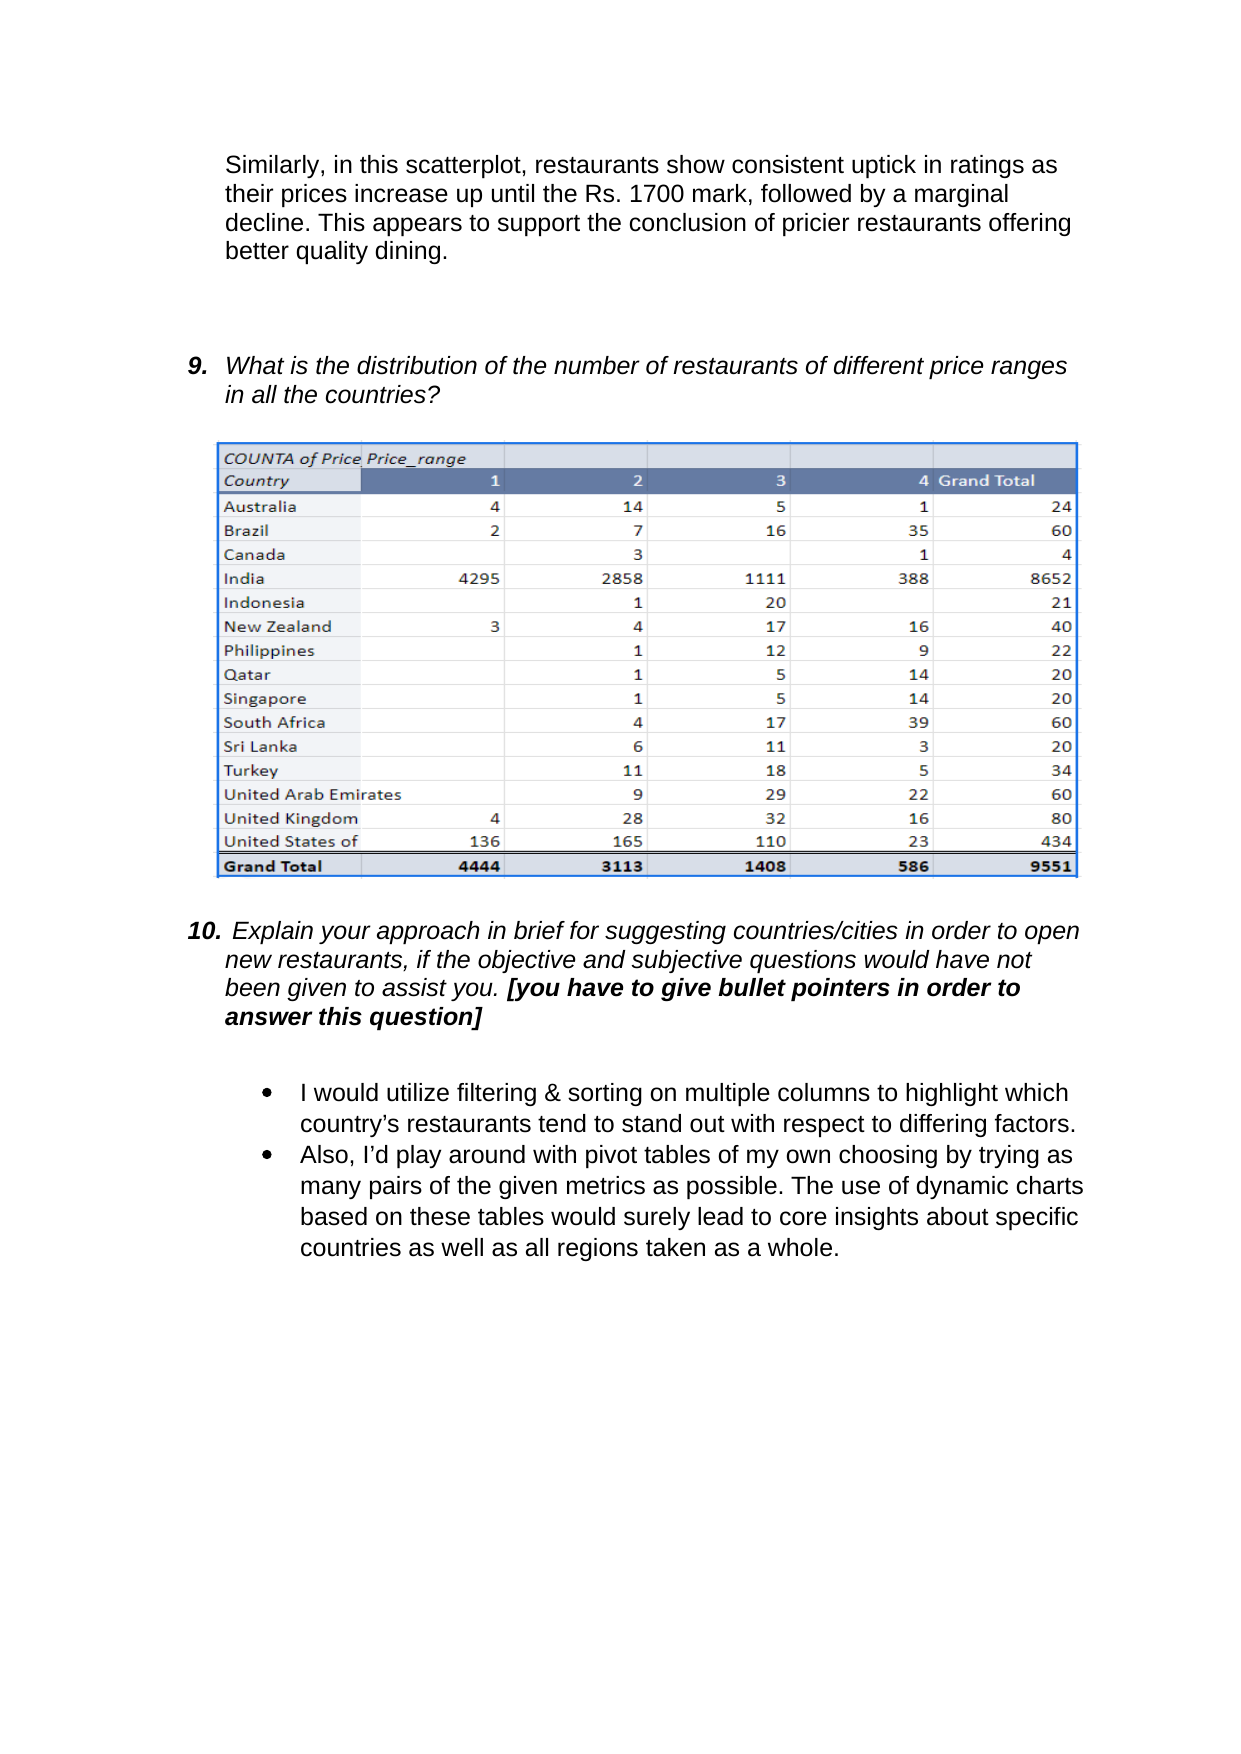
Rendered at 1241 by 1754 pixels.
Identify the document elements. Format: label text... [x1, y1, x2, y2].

list Similarly, in this scatterplot, restaurants show consistent uptick in ratings as their prices increase up until the Rs. 1700 mark, followed by a marginal decline. This appears to support the conclusion of pricier restaurants offering better quality dining. [225, 150, 1090, 265]
list Explain your approach in brief for suggesting countries/cities in order to open new restaurants, if the objective and subjective questions would have not been given to assist you. [you have to give bullet pointers in order to answer this question] [187, 916, 1090, 1031]
picture [213, 440, 1082, 879]
list What is the distribution of the number of restaurants of different price ranges in all the countries? [187, 351, 1090, 409]
list Also, I’d play around with pivot tables of my own choosing by trying as many pairs of the given metrics as possible. The use of dynamic charts based on these tables would surely lead to core insights about specific countries as well as all regions taken as a whole. [262, 1140, 1090, 1262]
list I would utilize filtering & sorting on multiple columns to highlight which country’s restaurants tend to stand out with respect to differing factors. [262, 1078, 1090, 1138]
